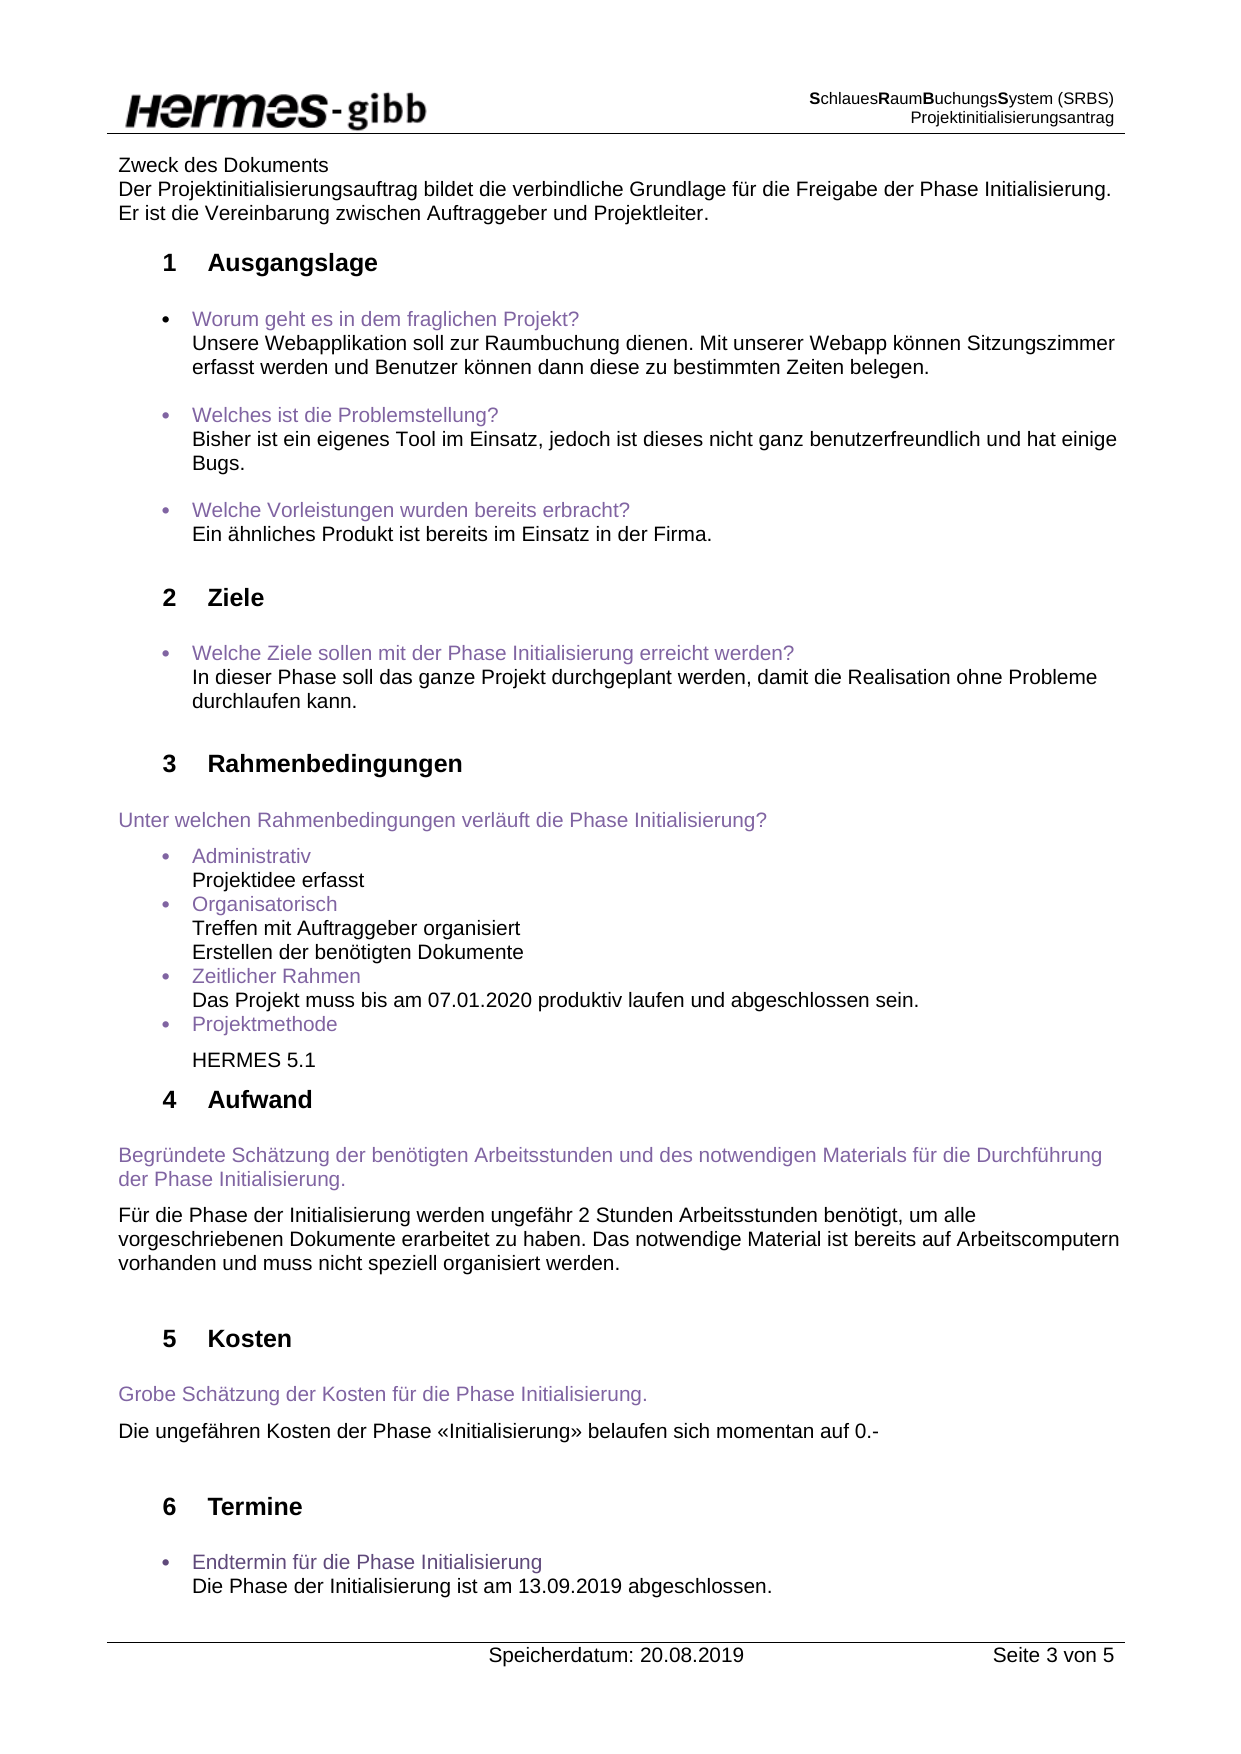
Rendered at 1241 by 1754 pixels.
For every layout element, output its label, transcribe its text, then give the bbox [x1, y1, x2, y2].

text Begründete Schätzung der benötigten Arbeitsstunden und des notwendigen Materials für die Durchführung der Phase Initialisierung. [118, 1143, 1122, 1191]
text Für die Phase der Initialisierung werden ungefähr 2 Stunden Arbeitsstunden benötigt, um alle vorgeschriebenen Dokumente erarbeitet zu haben. Das notwendige Material ist bereits auf Arbeitscomputern vorhanden und muss nicht speziell organisiert werden. [118, 1203, 1122, 1275]
subtitle Ziele [162, 583, 1122, 611]
text HERMES 5.1 [192, 1048, 1122, 1072]
text Erstellen der benötigten Dokumente [192, 940, 1122, 964]
list Administrativ [162, 844, 1122, 868]
text Der Projektinitialisierungsauftrag bildet die verbindliche Grundlage für die Freigabe der Phase Initialisierung. Er ist die Vereinbarung zwischen Auftraggeber und Projektleiter. [118, 177, 1122, 224]
text Ein ähnliches Produkt ist bereits im Einsatz in der Firma. [192, 522, 1122, 546]
subtitle Kosten [162, 1324, 1122, 1353]
text Treffen mit Auftraggeber organisiert [192, 916, 1122, 940]
subtitle Rahmenbedingungen [162, 749, 1122, 778]
list Welche Ziele sollen mit der Phase Initialisierung erreicht werden? [162, 641, 1122, 665]
text In dieser Phase soll das ganze Projekt durchgeplant werden, damit die Realisation ohne Probleme durchlaufen kann. [192, 665, 1122, 713]
subtitle Termine [162, 1492, 1122, 1520]
text Bisher ist ein eigenes Tool im Einsatz, jedoch ist dieses nicht ganz benutzerfreundlich und hat einige Bugs. [192, 426, 1122, 474]
list Projektmethode [162, 1012, 1122, 1036]
subtitle Aufwand [162, 1084, 1122, 1113]
text Unsere Webapplikation soll zur Raumbuchung dienen. Mit unserer Webapp können Sitzungszimmer erfasst werden und Benutzer können dann diese zu bestimmten Zeiten belegen. [192, 331, 1122, 378]
list Organisatorisch [162, 892, 1122, 916]
list Welches ist die Problemstellung? [162, 402, 1122, 426]
text Grobe Schätzung der Kosten für die Phase Initialisierung. [118, 1382, 1122, 1406]
text Zweck des Dokuments [118, 153, 1122, 177]
text Unter welchen Rahmenbedingungen verläuft die Phase Initialisierung? [118, 807, 1122, 831]
text Das Projekt muss bis am 07.01.2020 produktiv laufen und abgeschlossen sein. [192, 988, 1122, 1012]
text Die Phase der Initialisierung ist am 13.09.2019 abgeschlossen. [192, 1574, 1122, 1598]
text Projektidee erfasst [192, 868, 1122, 892]
list Zeitlicher Rahmen [162, 964, 1122, 988]
list Welche Vorleistungen wurden bereits erbracht? [162, 498, 1122, 522]
list Worum geht es in dem fraglichen Projekt? [162, 307, 1122, 331]
text Die ungefähren Kosten der Phase «Initialisierung» belaufen sich momentan auf 0.- [118, 1419, 1122, 1443]
subtitle Ausgangslage [162, 248, 1122, 277]
list Endtermin für die Phase Initialisierung [162, 1550, 1122, 1574]
